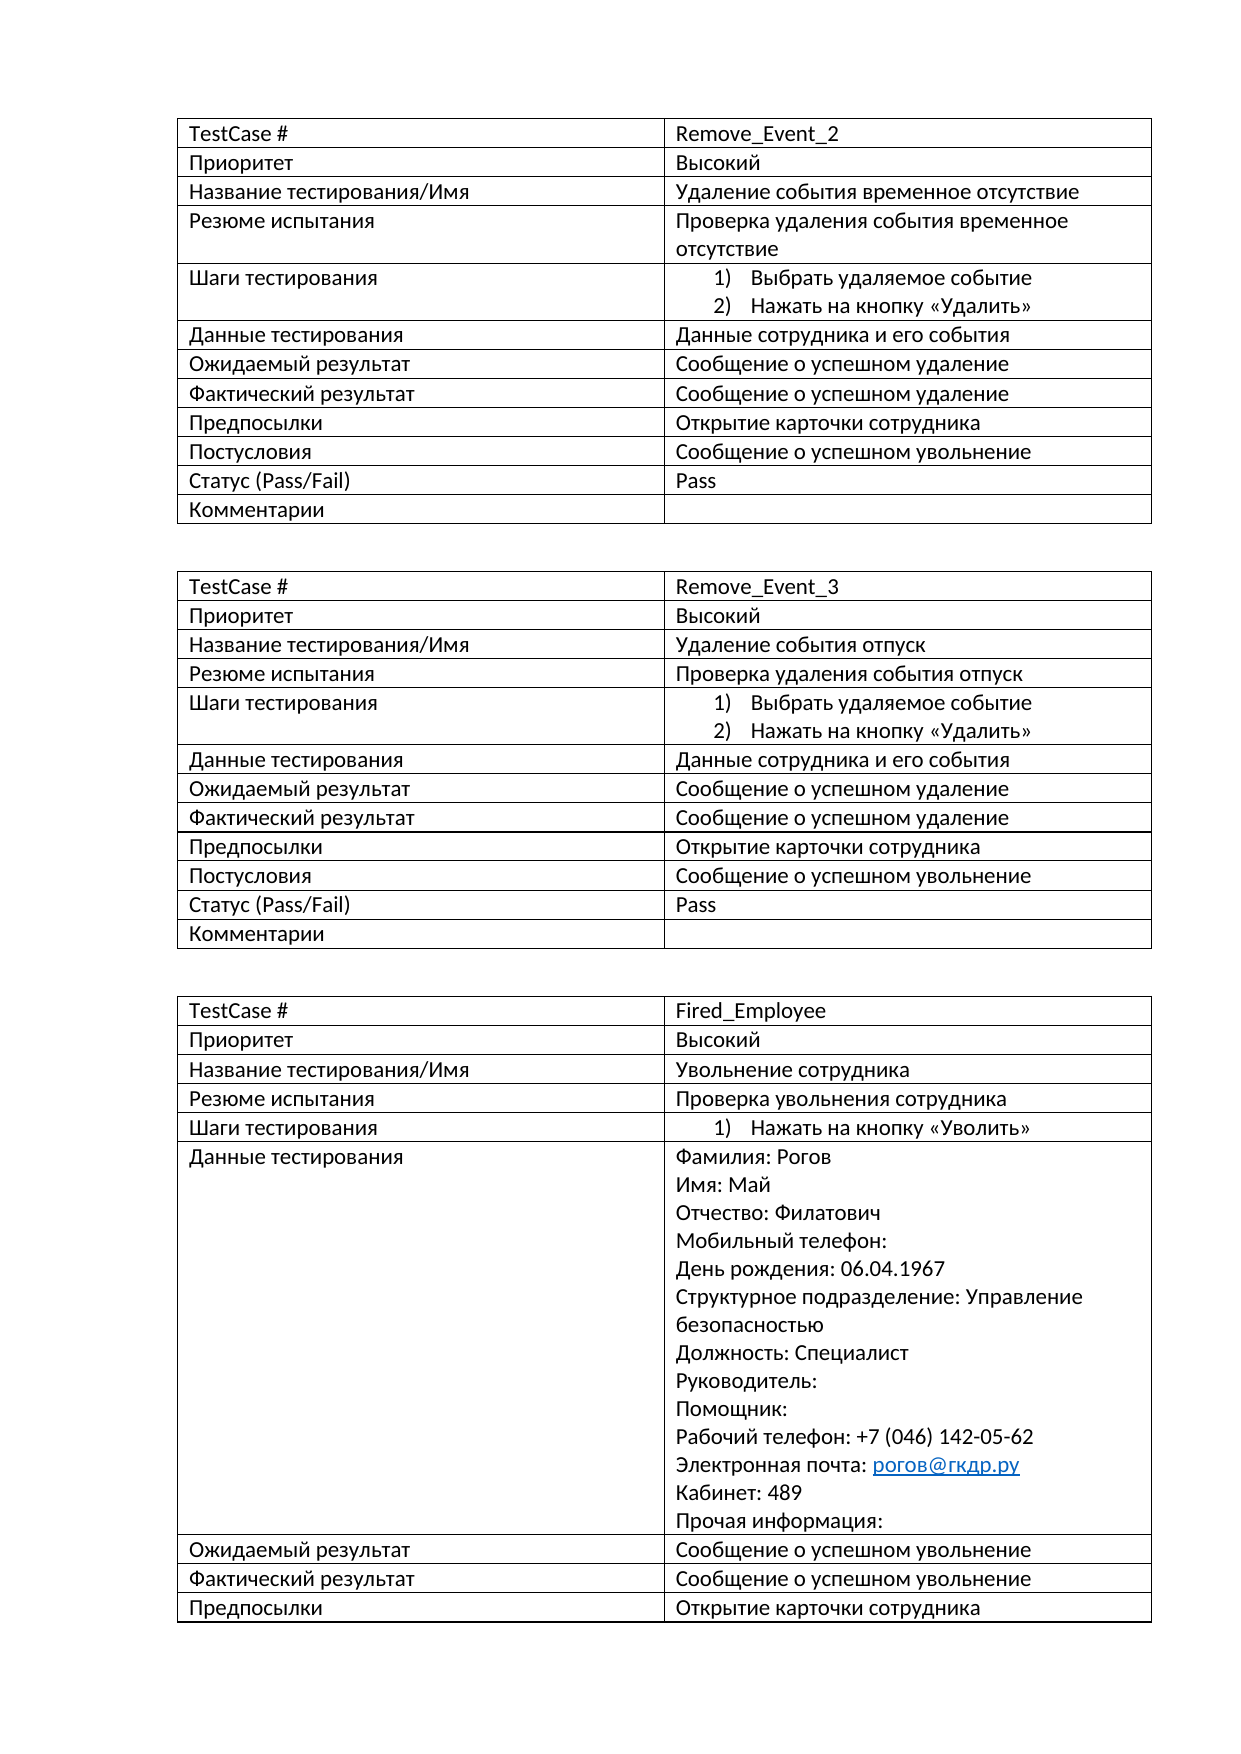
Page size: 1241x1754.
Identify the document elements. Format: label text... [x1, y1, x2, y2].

table_cell Предпосылки [178, 408, 664, 436]
table_cell Приоритет [178, 1026, 664, 1054]
table_cell Проверка удаления события временное отсутствие [665, 206, 1151, 262]
table_cell Предпосылки [178, 833, 664, 860]
table_cell Фактический результат [178, 379, 664, 407]
table_cell Открытие карточки сотрудника [665, 1593, 1151, 1621]
table_cell Сообщение о успешном увольнение [665, 1535, 1151, 1563]
table_cell Шаги тестирования [178, 264, 664, 319]
table_cell Шаги тестирования [178, 688, 664, 744]
table_cell Сообщение о успешном удаление [665, 350, 1151, 378]
table_cell Увольнение сотрудника [665, 1055, 1151, 1083]
table_header Remove_Event_3 [665, 572, 1151, 600]
table_cell Фактический результат [178, 1564, 664, 1592]
table_cell Удаление события отпуск [665, 630, 1151, 658]
table_header TestCase # [178, 997, 664, 1024]
table_cell Открытие карточки сотрудника [665, 833, 1151, 860]
table_header Remove_Event_2 [665, 119, 1151, 147]
table_cell Фамилия: Рогов Имя: Май Отчество: Филатович Мобильный телефон: День рождения: 06.04.1967 Структурное подразделение: Управление безопасностью Должность: Специалист Руководитель: Помощник: Рабочий телефон: +7 (046) 142-05-62 Электронная почта: рогов@гкдр.ру Кабинет: 489 Прочая информация: [665, 1142, 1151, 1534]
table_cell Данные сотрудника и его события [665, 321, 1151, 348]
table_cell Открытие карточки сотрудника [665, 408, 1151, 436]
table_header TestCase # [178, 572, 664, 600]
table_cell Приоритет [178, 601, 664, 629]
table_header Fired_Employee [665, 997, 1151, 1024]
table_cell Шаги тестирования [178, 1113, 664, 1141]
table_cell Pass [665, 466, 1151, 494]
table_cell Сообщение о успешном увольнение [665, 1564, 1151, 1592]
table_cell Резюме испытания [178, 659, 664, 687]
table_cell Ожидаемый результат [178, 350, 664, 378]
table_cell Резюме испытания [178, 206, 664, 262]
table_cell Выбрать удаляемое событие Нажать на кнопку «Удалить» [665, 688, 1151, 744]
table_cell Данные тестирования [178, 745, 664, 773]
table_cell [665, 495, 1151, 523]
table_cell Высокий [665, 148, 1151, 176]
table_cell Выбрать удаляемое событие Нажать на кнопку «Удалить» [665, 264, 1151, 319]
table_cell Сообщение о успешном увольнение [665, 437, 1151, 465]
table_cell Проверка увольнения сотрудника [665, 1084, 1151, 1112]
table_cell Удаление события временное отсутствие [665, 177, 1151, 205]
table_cell Высокий [665, 601, 1151, 629]
table_cell Приоритет [178, 148, 664, 176]
table_cell Название тестирования/Имя [178, 630, 664, 658]
table_cell Данные сотрудника и его события [665, 745, 1151, 773]
table_cell Данные тестирования [178, 1142, 664, 1534]
table_cell Статус (Pass/Fail) [178, 891, 664, 918]
table_cell Предпосылки [178, 1593, 664, 1621]
table_cell [665, 920, 1151, 948]
table_cell Нажать на кнопку «Уволить» [665, 1113, 1151, 1141]
table_cell Постусловия [178, 437, 664, 465]
table_cell Резюме испытания [178, 1084, 664, 1112]
table_cell Название тестирования/Имя [178, 1055, 664, 1083]
table_cell Сообщение о успешном удаление [665, 379, 1151, 407]
table_cell Постусловия [178, 861, 664, 889]
table_cell Проверка удаления события отпуск [665, 659, 1151, 687]
table_cell Статус (Pass/Fail) [178, 466, 664, 494]
table_cell Комментарии [178, 920, 664, 948]
table_cell Сообщение о успешном удаление [665, 803, 1151, 831]
table_cell Сообщение о успешном удаление [665, 774, 1151, 802]
table_cell Комментарии [178, 495, 664, 523]
table_header TestCase # [178, 119, 664, 147]
table_cell Ожидаемый результат [178, 1535, 664, 1563]
table_cell Сообщение о успешном увольнение [665, 861, 1151, 889]
table_cell Pass [665, 891, 1151, 918]
table_cell Фактический результат [178, 803, 664, 831]
table_cell Высокий [665, 1026, 1151, 1054]
table_cell Название тестирования/Имя [178, 177, 664, 205]
table_cell Ожидаемый результат [178, 774, 664, 802]
table_cell Данные тестирования [178, 321, 664, 348]
